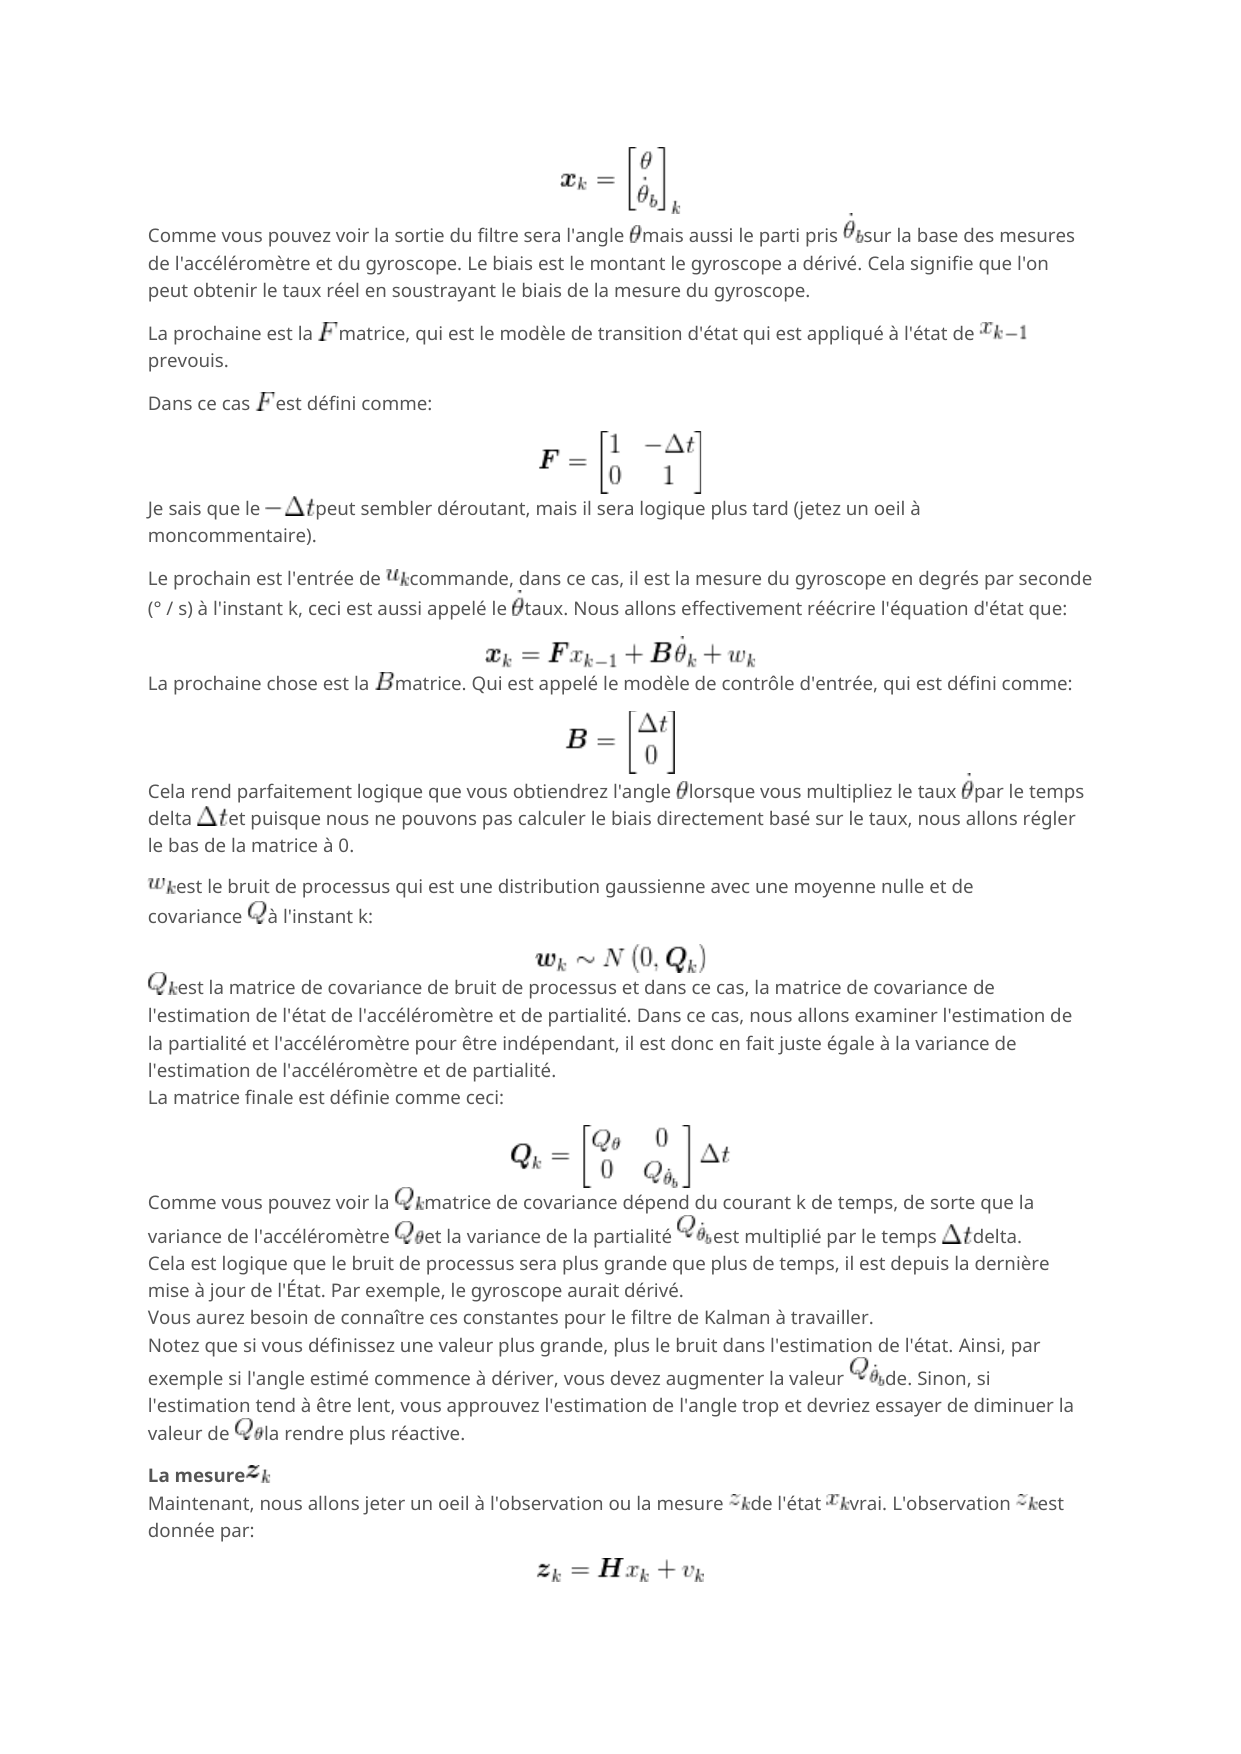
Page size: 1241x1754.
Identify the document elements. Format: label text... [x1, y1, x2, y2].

text La prochaine est la matrice, qui est le modèle de transition d'état qui est appliqué à l'état de prevouis. [148, 318, 1093, 373]
text La mesure Maintenant, nous allons jeter un oeil à l'observation ou la mesure de l'état vrai. L'observation est donnée par: [148, 1461, 1093, 1543]
picture [536, 1558, 704, 1582]
picture [245, 1465, 270, 1483]
picture [147, 972, 178, 995]
text Je sais que le peut sembler déroutant, mais il sera logique plus tard (jetez un oeil à moncommentaire). [148, 494, 1093, 548]
picture [826, 1494, 850, 1510]
text Cela rend parfaitement logique que vous obtiendrez l'angle lorsque vous multipliez le taux par le temps delta et puisque nous ne pouvons pas calculer le biais directement basé sur le taux, nous allons régler le bas de la matrice à 0. [148, 773, 1093, 858]
picture [676, 1215, 713, 1244]
text La prochaine chose est la matrice. Qui est appelé le modèle de contrôle d'entrée, qui est défini comme: [148, 668, 1093, 695]
picture [255, 392, 276, 411]
picture [317, 322, 339, 341]
text Le prochain est l'entrée de commande, dans ce cas, il est la mesure du gyroscope en degrés par seconde (° / s) à l'instant k, ceci est aussi appelé le taux. Nous allons effectivement réécrire l'équation d'état que: [148, 564, 1093, 621]
picture [849, 1357, 885, 1386]
picture [196, 806, 228, 826]
picture [147, 878, 176, 894]
text Dans ce cas est défini comme: [148, 388, 1093, 416]
picture [510, 1125, 731, 1188]
text Comme vous pouvez voir la sortie du filtre sera l'angle mais aussi le parti pris sur la base des mesures de l'accéléromètre et du gyroscope. Le biais est le montant le gyroscope a dérivé. Cela signifie que l'on peut obtenir le taux réel en soustrayant le biais de la mesure du gyroscope. [148, 213, 1093, 303]
picture [535, 944, 706, 973]
text est la matrice de covariance de bruit de processus et dans ce cas, la matrice de covariance de l'estimation de l'état de l'accéléromètre et de partialité. Dans ce cas, nous allons examiner l'estimation de la partialité et l'accéléromètre pour être indépendant, il est donc en fait juste égale à la variance de l'estimation de l'accéléromètre et de partialité. La matrice finale est définie comme ceci: [148, 973, 1093, 1110]
picture [676, 781, 689, 799]
picture [1015, 1494, 1038, 1510]
picture [485, 636, 756, 669]
text Comme vous pouvez voir la matrice de covariance dépend du courant k de temps, de sorte que la variance de l'accéléromètre et la variance de la partialité est multiplié par le temps delta. Cela est logique que le bruit de processus sera plus grande que plus de temps, il est depuis la dernière mise à jour de l'État. Par exemple, le gyroscope aurait dérivé. Vous aurez besoin de connaître ces constantes pour le filtre de Kalman à travailler. Notez que si vous définissez une valeur plus grande, plus le bruit dans l'estimation de l'état. Ainsi, par exemple si l'angle estimé commence à dériver, vous devez augmenter la valeur de. Sinon, si l'estimation tend à être lent, vous approuvez l'estimation de l'angle trop et devriez essayer de diminuer la valeur de la rendre plus réactive. [148, 1188, 1093, 1445]
picture [385, 569, 410, 586]
picture [961, 773, 974, 799]
picture [394, 1187, 425, 1210]
picture [394, 1221, 425, 1244]
picture [629, 225, 642, 243]
picture [265, 496, 316, 516]
picture [374, 672, 395, 690]
picture [979, 322, 1027, 341]
picture [538, 431, 702, 494]
text est le bruit de processus qui est une distribution gaussienne avec une moyenne nulle et de covariance à l'instant k: [148, 874, 1093, 929]
picture [247, 901, 268, 924]
picture [728, 1494, 751, 1510]
picture [560, 147, 681, 214]
picture [511, 590, 525, 616]
picture [234, 1418, 264, 1440]
picture [843, 213, 864, 243]
picture [941, 1224, 973, 1244]
picture [565, 711, 675, 774]
